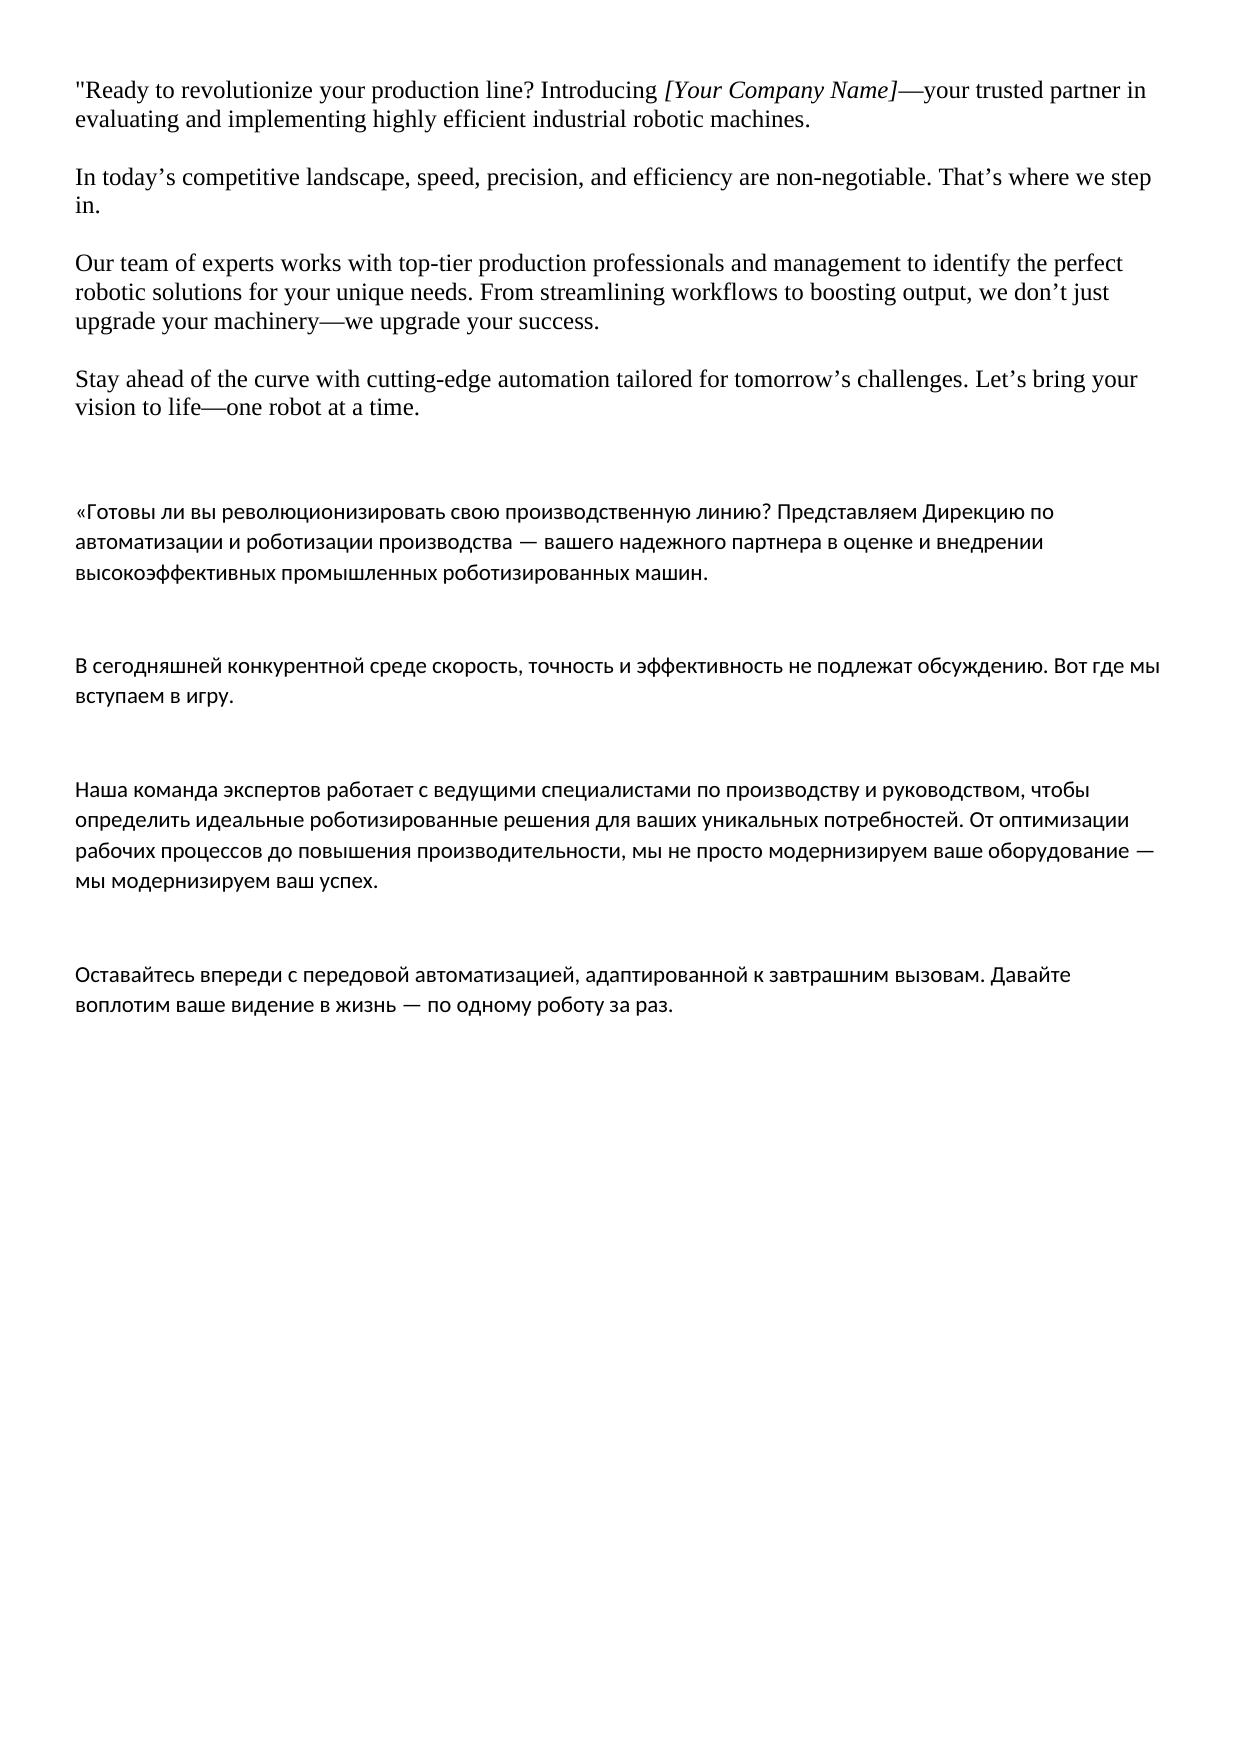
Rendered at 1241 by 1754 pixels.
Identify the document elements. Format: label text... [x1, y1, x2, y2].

text В сегодняшней конкурентной среде скорость, точность и эффективность не подлежат обсуждению. Вот где мы вступаем в игру. [75, 651, 1165, 710]
text "Ready to revolutionize your production line? Introducing [Your Company Name]—your trusted partner in evaluating and implementing highly efficient industrial robotic machines. [75, 75, 1165, 132]
text Оставайтесь впереди с передовой автоматизацией, адаптированной к завтрашним вызовам. Давайте воплотим ваше видение в жизнь — по одному роботу за раз. [75, 960, 1165, 1018]
text Our team of experts works with top-tier production professionals and management to identify the perfect robotic solutions for your unique needs. From streamlining workflows to boosting output, we don’t just upgrade your machinery—we upgrade your success. [75, 248, 1165, 334]
text Наша команда экспертов работает с ведущими специалистами по производству и руководством, чтобы определить идеальные роботизированные решения для ваших уникальных потребностей. От оптимизации рабочих процессов до повышения производительности, мы не просто модернизируем ваше оборудование — мы модернизируем ваш успех. [75, 775, 1165, 894]
text «Готовы ли вы революционизировать свою производственную линию? Представляем Дирекцию по автоматизации и роботизации производства — вашего надежного партнера в оценке и внедрении высокоэффективных промышленных роботизированных машин. [75, 497, 1165, 586]
text In today’s competitive landscape, speed, precision, and efficiency are non-negotiable. That’s where we step in. [75, 162, 1165, 219]
text Stay ahead of the curve with cutting-edge automation tailored for tomorrow’s challenges. Let’s bring your vision to life—one robot at a time. [75, 364, 1165, 421]
